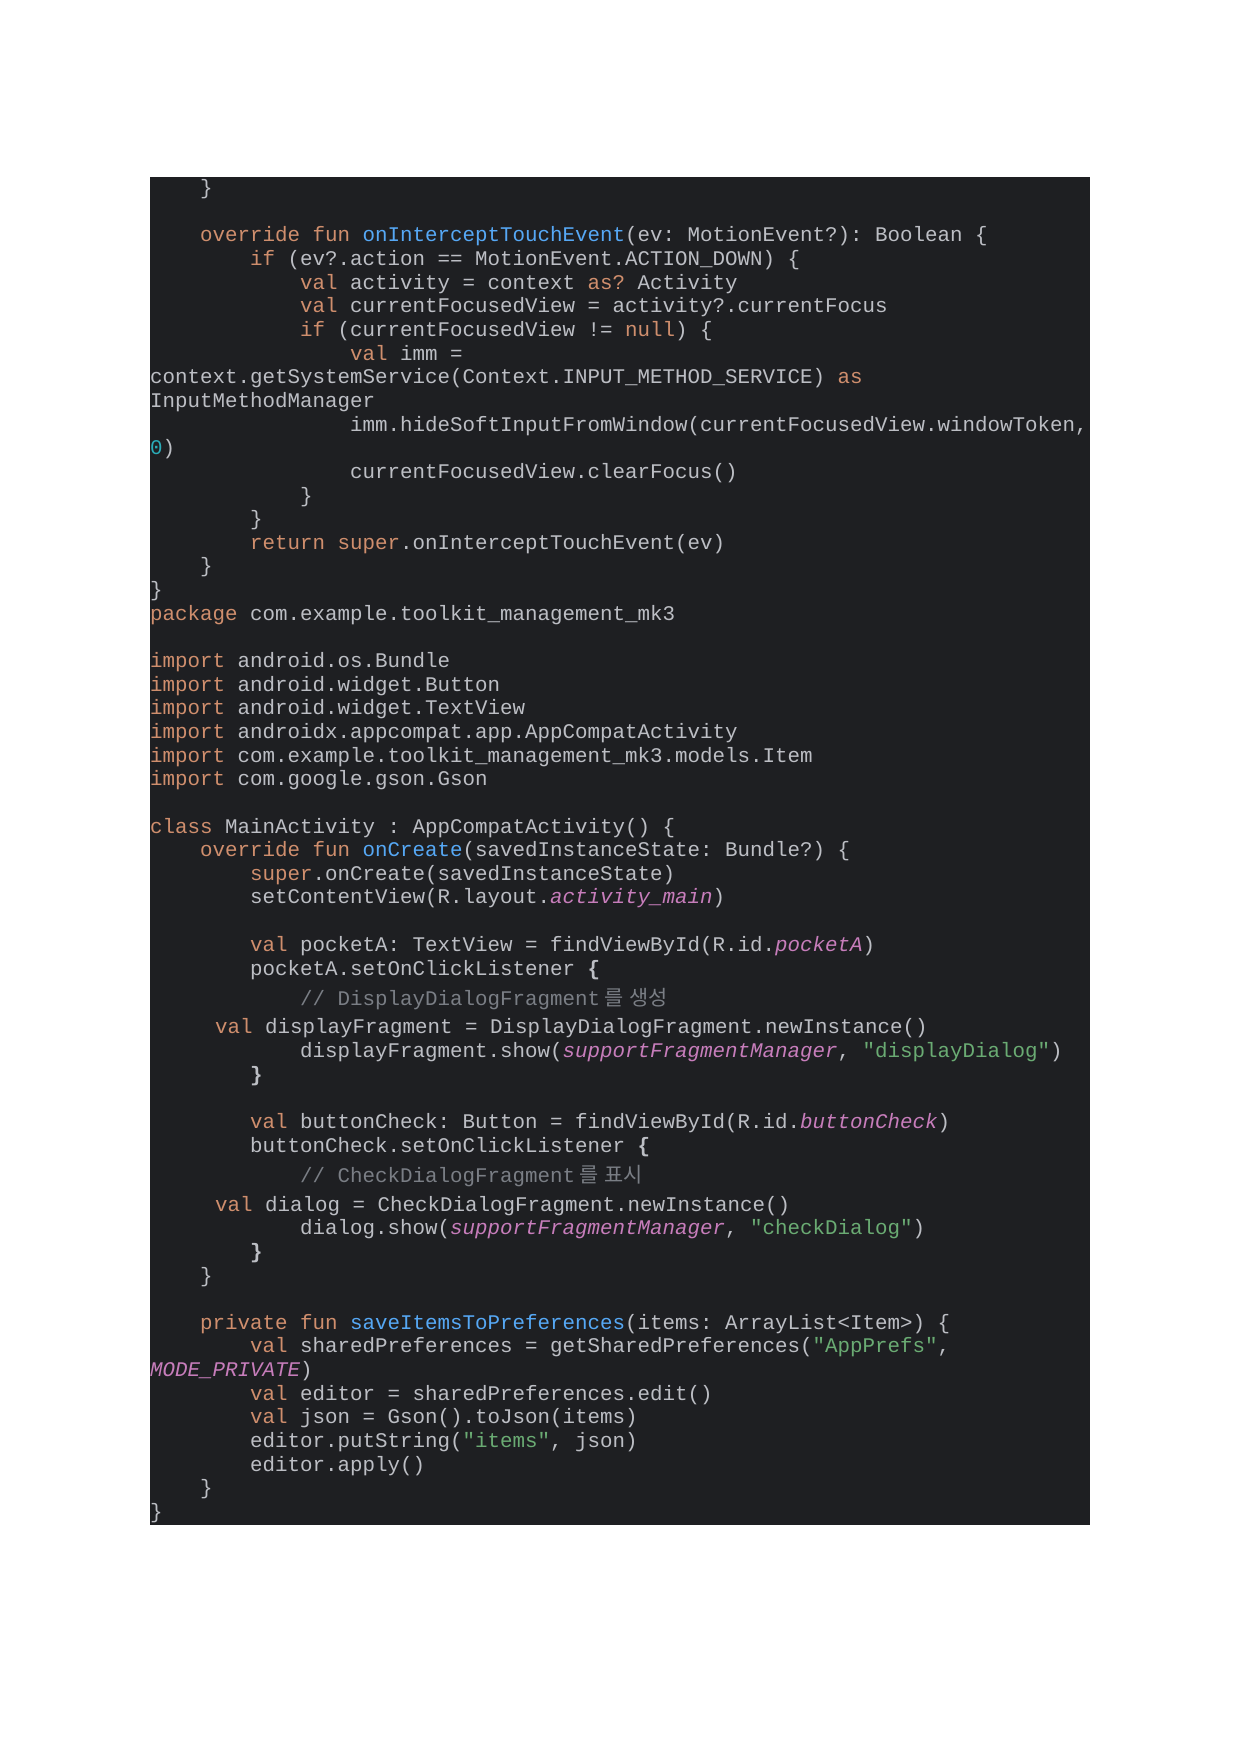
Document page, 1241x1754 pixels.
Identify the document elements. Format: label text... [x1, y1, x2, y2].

text package com.example.toolkit_management_mk3 import android.os.Bundle import android.widget.Button import android.widget.TextView import androidx.appcompat.app.AppCompatActivity import com.example.toolkit_management_mk3.models.Item import com.google.gson.Gson class MainActivity : AppCompatActivity() { override fun onCreate(savedInstanceState: Bundle?) { super.onCreate(savedInstanceState) setContentView(R.layout.activity_main) val pocketA: TextView = findViewById(R.id.pocketA) pocketA.setOnClickListener { // DisplayDialogFragment를 생성 val displayFragment = DisplayDialogFragment.newInstance() displayFragment.show(supportFragmentManager, "displayDialog") } val buttonCheck: Button = findViewById(R.id.buttonCheck) buttonCheck.setOnClickListener { // CheckDialogFragment를 표시 val dialog = CheckDialogFragment.newInstance() dialog.show(supportFragmentManager, "checkDialog") } } private fun saveItemsToPreferences(items: ArrayList<Item>) { val sharedPreferences = getSharedPreferences("AppPrefs", MODE_PRIVATE) val editor = sharedPreferences.edit() val json = Gson().toJson(items) editor.putString("items", json) editor.apply() } } [150, 603, 1090, 1525]
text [150, 177, 1090, 603]
